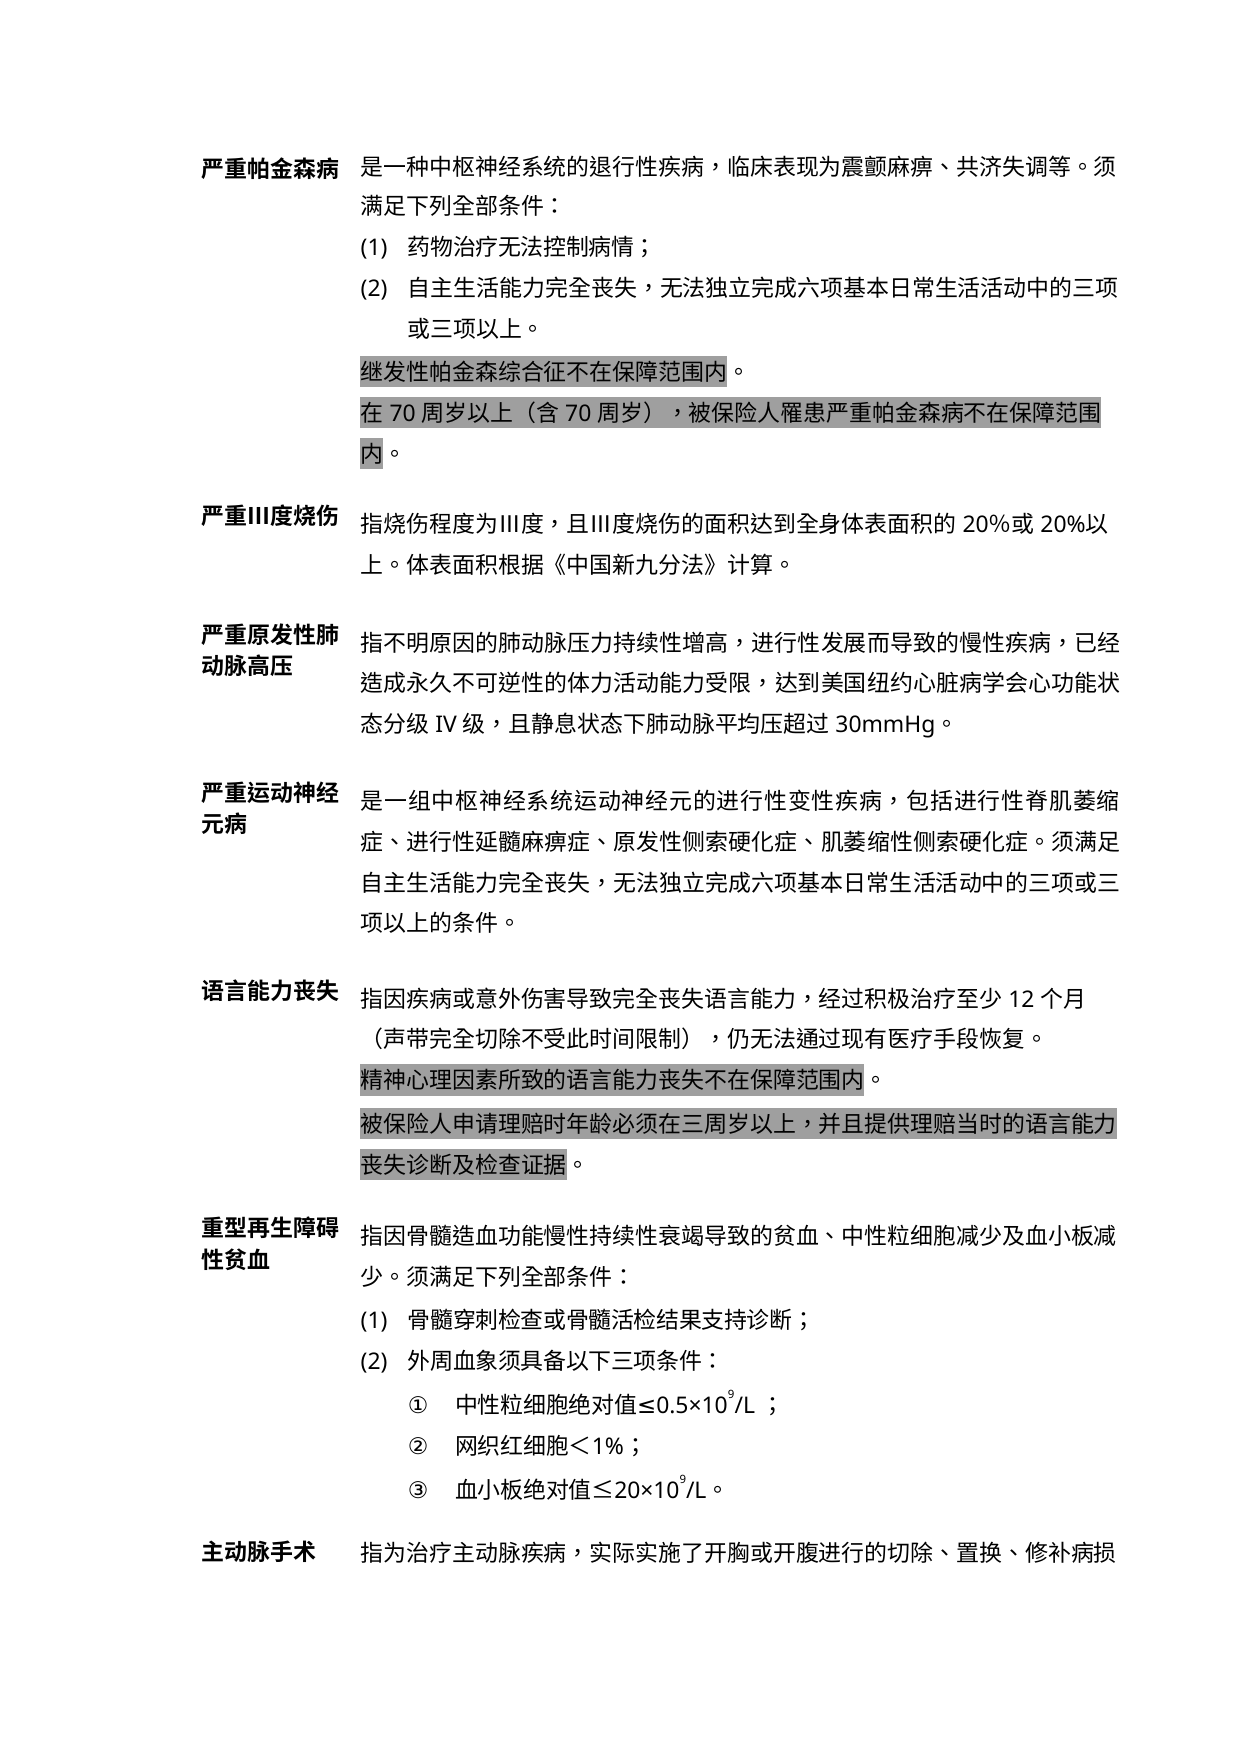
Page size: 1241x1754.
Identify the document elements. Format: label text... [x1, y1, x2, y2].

table_cell 严重运动神经元病 [181, 761, 350, 959]
table_cell 语言能力丧失 [181, 959, 350, 1196]
table_cell 主动脉手术 [181, 1513, 350, 1570]
table_cell 指不明原因的肺动脉压力持续性增高，进行性发展而导致的慢性疾病，已经造成永久不可逆性的体力活动能力受限，达到美国纽约心脏病学会心功能状态分级 IV 级，且静息状态下肺动脉平均压超过 30mmHg。 [350, 603, 1144, 761]
table_cell 严重原发性肺动脉高压 [181, 603, 350, 761]
table_cell 是一组中枢神经系统运动神经元的进行性变性疾病，包括进行性脊肌萎缩症、进行性延髓麻痹症、原发性侧索硬化症、肌萎缩性侧索硬化症。须满足自主生活能力完全丧失，无法独立完成六项基本日常生活活动中的三项或三项以上的条件。 [350, 761, 1144, 959]
table_cell 指烧伤程度为Ⅲ度，且Ⅲ度烧伤的面积达到全身体表面积的 20％或 20%以上。体表面积根据《中国新九分法》计算。 [350, 484, 1144, 603]
table_cell 重型再生障碍性贫血 [181, 1196, 350, 1513]
table_cell 严重Ⅲ度烧伤 [181, 484, 350, 603]
table_cell 指为治疗主动脉疾病，实际实施了开胸或开腹进行的切除、置换、修补病损 [350, 1513, 1144, 1570]
table_cell 指因骨髓造血功能慢性持续性衰竭导致的贫血、中性粒细胞减少及血小板减少。须满足下列全部条件： 骨髓穿刺检查或骨髓活检结果支持诊断； 外周血象须具备以下三项条件： ① 中性粒细胞绝对值≤0.5×109/L ； ② 网织红细胞＜1%； ③ 血小板绝对值≤20×109/L。 [350, 1196, 1144, 1513]
table_header 严重帕金森病 [181, 154, 350, 484]
table_cell 指因疾病或意外伤害导致完全丧失语言能力，经过积极治疗至少 12 个月 （声带完全切除不受此时间限制），仍无法通过现有医疗手段恢复。精神心理因素所致的语言能力丧失不在保障范围内。 被保险人申请理赔时年龄必须在三周岁以上，并且提供理赔当时的语言能力丧失诊断及检查证据。 [350, 959, 1144, 1196]
table_header 是一种中枢神经系统的退行性疾病，临床表现为震颤麻痹、共济失调等。须 满足下列全部条件： 药物治疗无法控制病情； 自主生活能力完全丧失，无法独立完成六项基本日常生活活动中的三项或三项以上。 继发性帕金森综合征不在保障范围内。 在 70 周岁以上（含 70 周岁），被保险人罹患严重帕金森病不在保障范围内。 [350, 154, 1144, 484]
